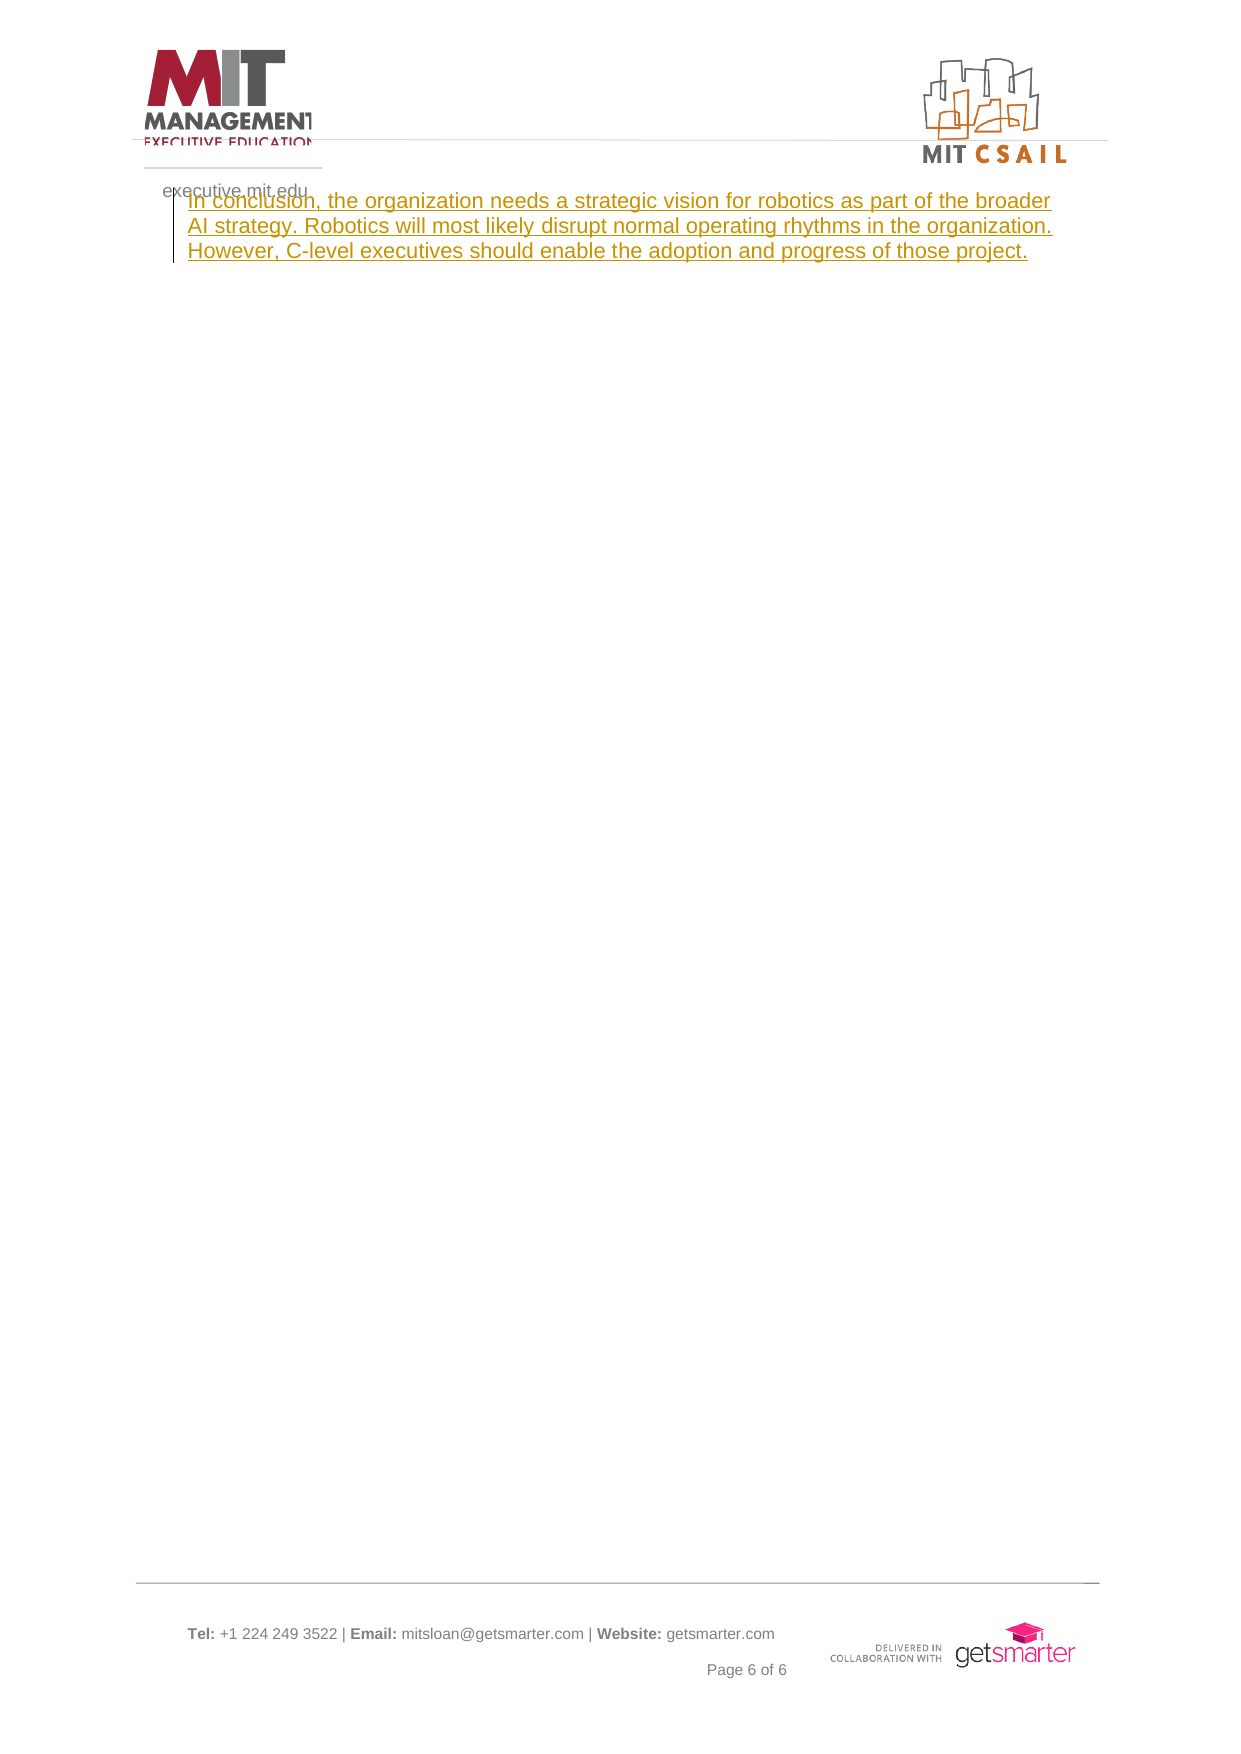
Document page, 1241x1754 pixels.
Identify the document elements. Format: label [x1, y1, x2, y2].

picture [921, 141, 1068, 164]
picture [144, 49, 312, 146]
picture [823, 1612, 1082, 1675]
picture [921, 57, 1068, 140]
